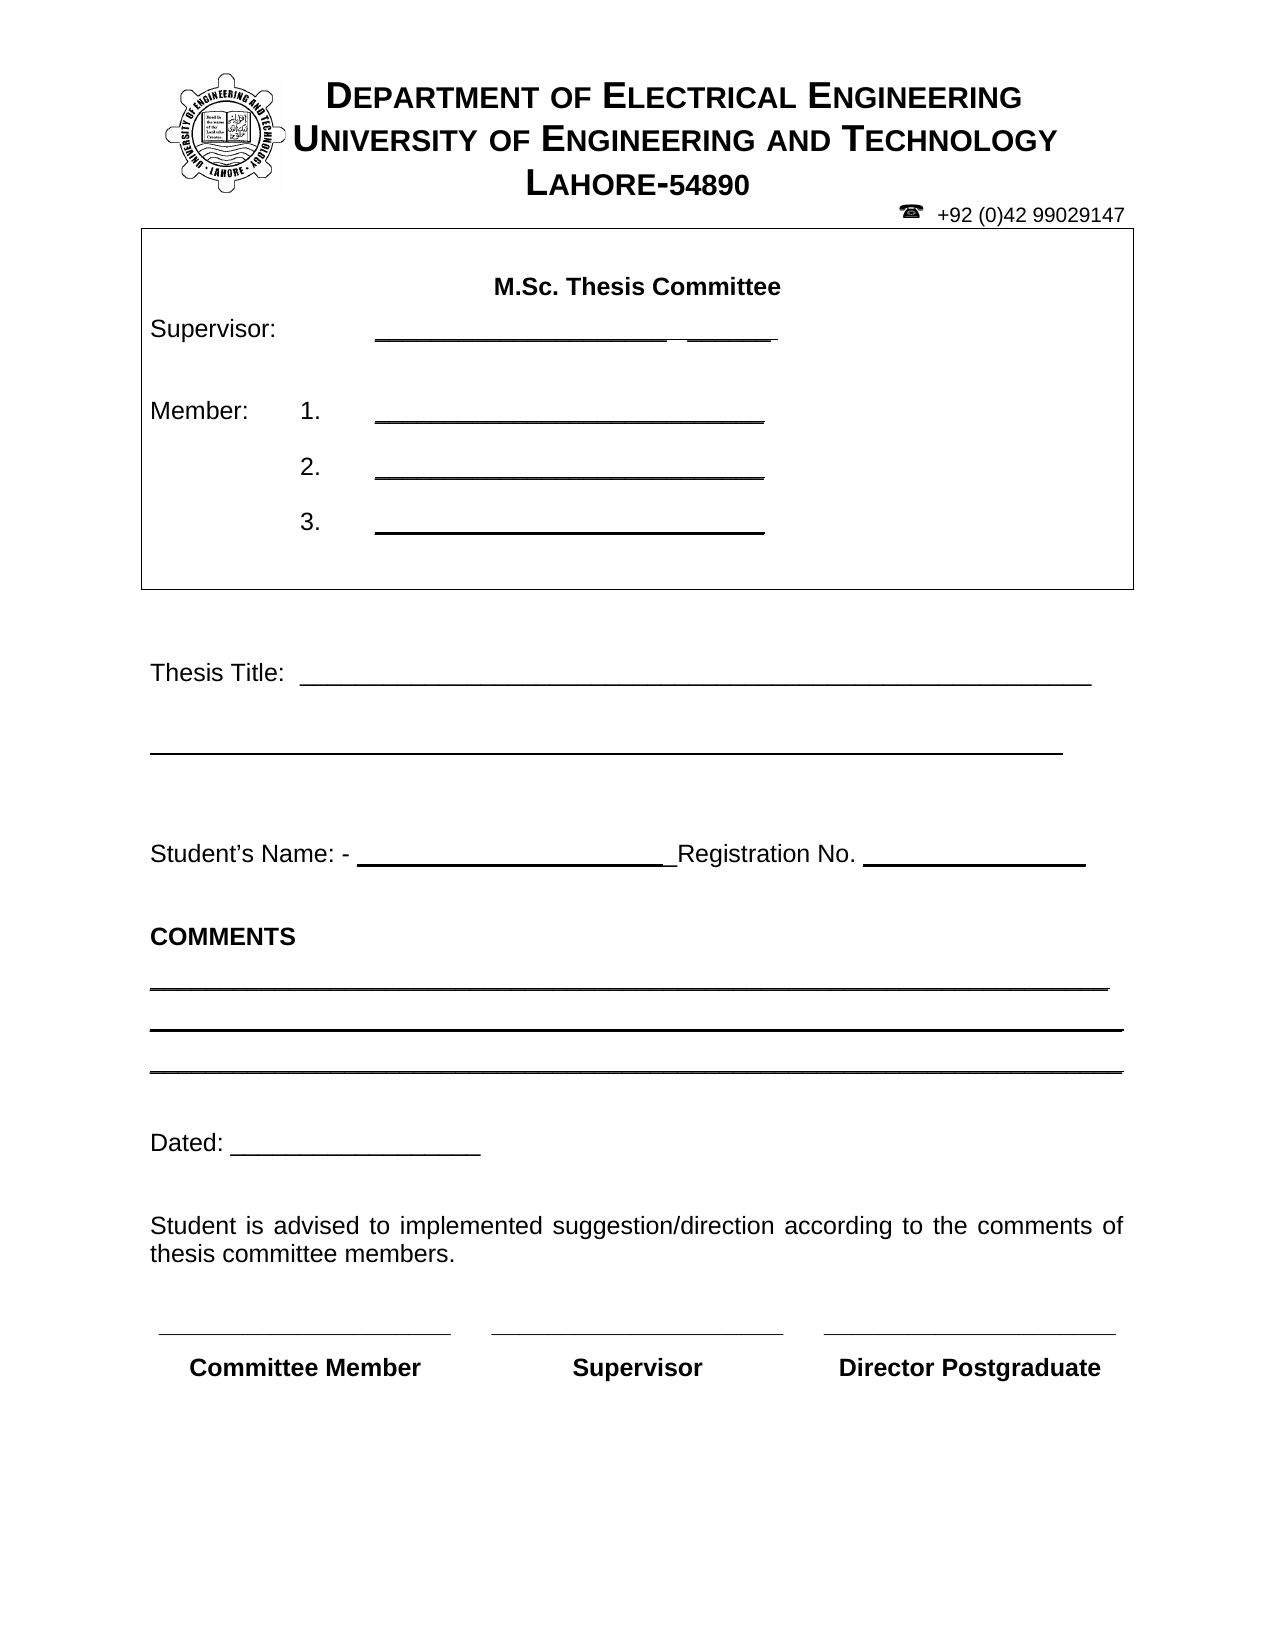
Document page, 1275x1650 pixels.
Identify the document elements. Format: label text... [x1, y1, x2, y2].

table_header _____________________ Committee Member [139, 1310, 471, 1393]
text Student is advised to implemented suggestion/direction according to the comments of thesis committee members. [150, 1211, 1125, 1268]
text _____________________________________________________________________ [150, 963, 1125, 992]
table_header _____________________ Supervisor [471, 1310, 804, 1393]
text ______________________________________________________________________ [150, 1046, 1125, 1074]
text Thesis Title: _________________________________________________________ [150, 658, 1125, 687]
text ______________________________________________________________________ [150, 1004, 1125, 1033]
text Dated: __________________ [150, 1128, 1125, 1157]
picture [165, 73, 286, 193]
text 2. ____________________________ [142, 448, 1133, 480]
text 3. ____________________________ [142, 504, 1133, 536]
text Member: 1. ____________________________ [142, 393, 1133, 425]
text M.Sc. Thesis Committee [142, 269, 1133, 301]
text Supervisor: _____________________ ______ [142, 310, 1133, 342]
text COMMENTS [150, 922, 1125, 951]
text _ [150, 728, 1125, 757]
table_header _____________________ Director Postgraduate [804, 1310, 1136, 1393]
text Student’s Name: - _______________________Registration No. ________________ [150, 839, 1125, 868]
